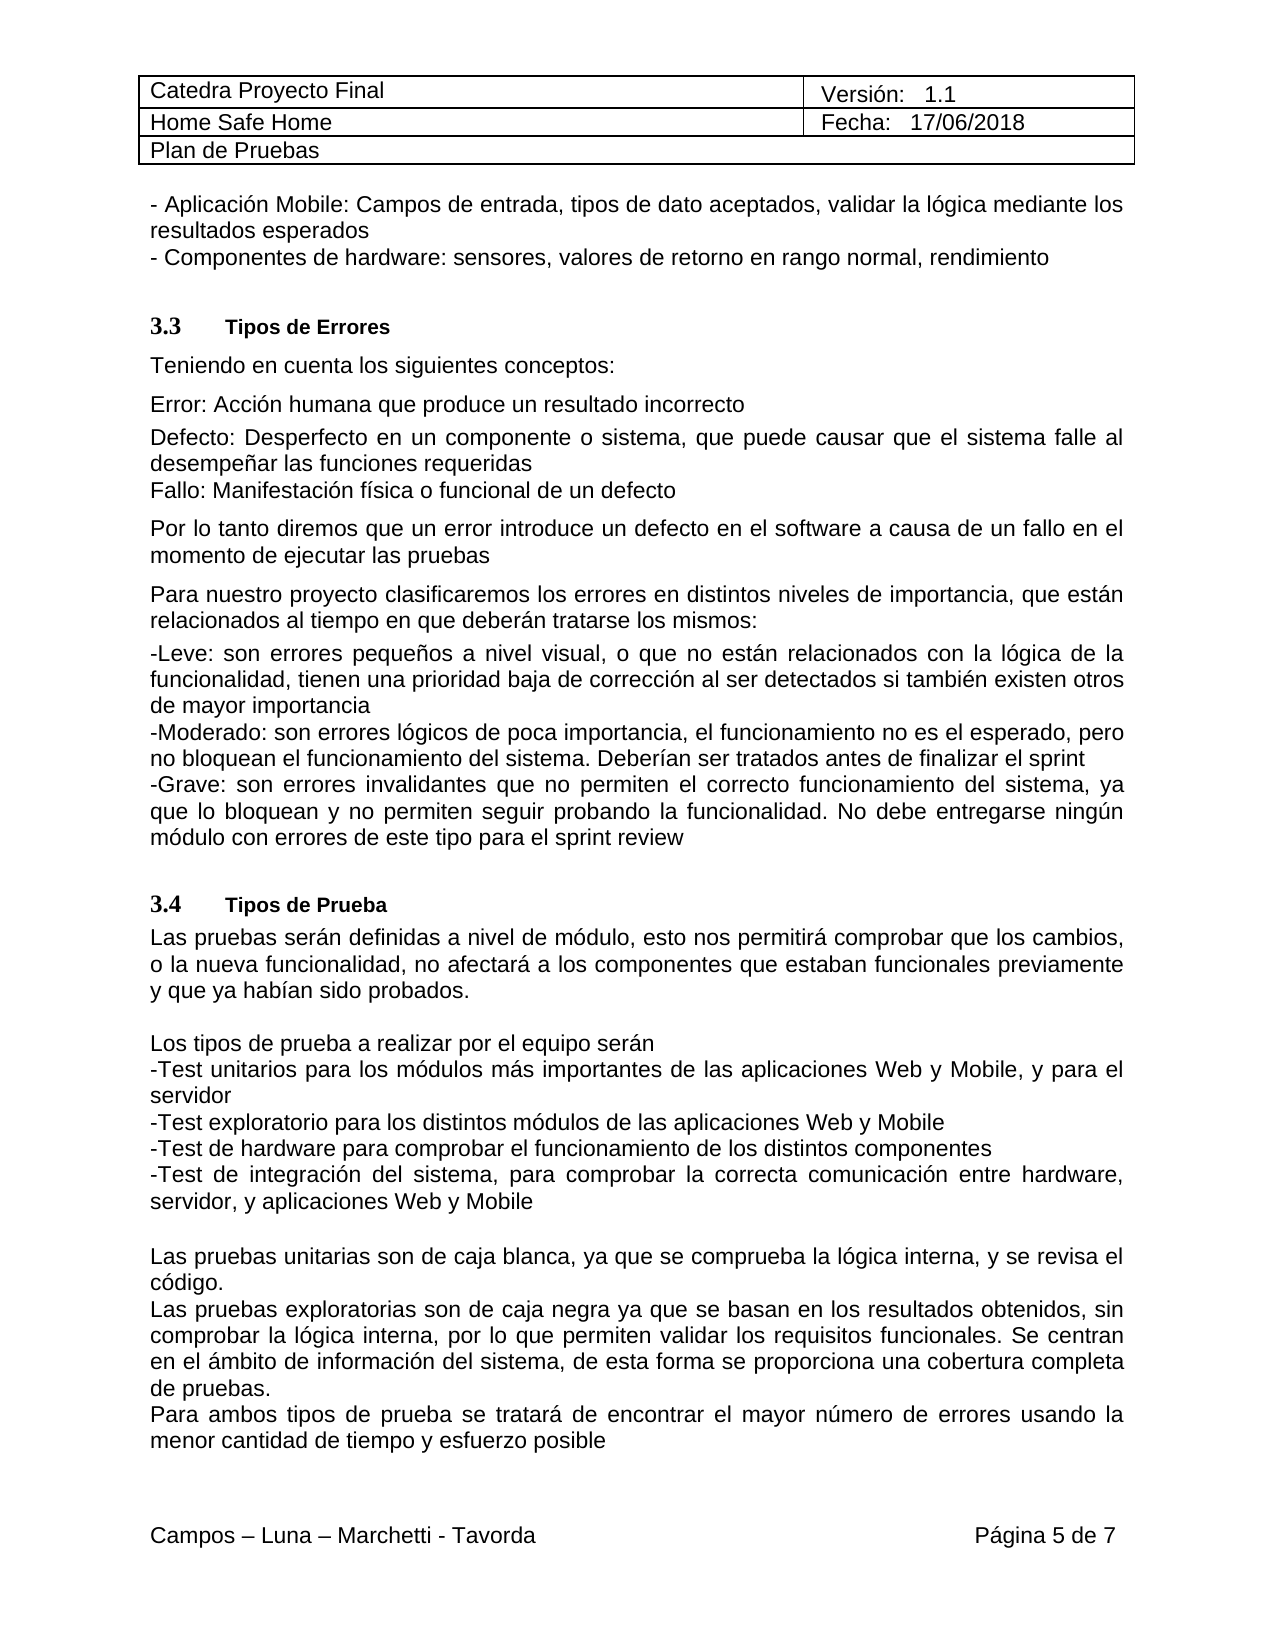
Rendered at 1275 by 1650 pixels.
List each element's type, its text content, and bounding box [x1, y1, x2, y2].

subtitle Tipos de Prueba [150, 889, 1125, 918]
text Las pruebas serán definidas a nivel de módulo, esto nos permitirá comprobar que los cambios, o la nueva funcionalidad, no afectará a los componentes que estaban funcionales previamente y que ya habían sido probados. [150, 924, 1125, 1003]
text -Test exploratorio para los distintos módulos de las aplicaciones Web y Mobile [150, 1109, 1125, 1135]
subtitle Para nuestro proyecto clasificaremos los errores en distintos niveles de importancia, que están relacionados al tiempo en que deberán tratarse los mismos: [150, 581, 1125, 633]
text -Grave: son errores invalidantes que no permiten el correcto funcionamiento del sistema, ya que lo bloquean y no permiten seguir probando la funcionalidad. No debe entregarse ningún módulo con errores de este tipo para el sprint review [150, 771, 1125, 850]
text Para ambos tipos de prueba se tratará de encontrar el mayor número de errores usando la menor cantidad de tiempo y esfuerzo posible [150, 1401, 1125, 1454]
text Fallo: Manifestación física o funcional de un defecto [150, 477, 1125, 503]
text Los tipos de prueba a realizar por el equipo serán [150, 1030, 1125, 1056]
text - Componentes de hardware: sensores, valores de retorno en rango normal, rendimiento [150, 243, 1125, 270]
text - Aplicación Mobile: Campos de entrada, tipos de dato aceptados, validar la lógica mediante los resultados esperados [150, 191, 1125, 243]
subtitle Teniendo en cuenta los siguientes conceptos: [150, 352, 1125, 379]
subtitle Tipos de Errores [150, 311, 1125, 340]
text Las pruebas exploratorias son de caja negra ya que se basan en los resultados obtenidos, sin comprobar la lógica interna, por lo que permiten validar los requisitos funcionales. Se centran en el ámbito de información del sistema, de esta forma se proporciona una cobertura completa de pruebas. [150, 1296, 1125, 1401]
text -Moderado: son errores lógicos de poca importancia, el funcionamiento no es el esperado, pero no bloquean el funcionamiento del sistema. Deberían ser tratados antes de finalizar el sprint [150, 719, 1125, 771]
subtitle Error: Acción humana que produce un resultado incorrecto [150, 391, 1125, 418]
text -Test de integración del sistema, para comprobar la correcta comunicación entre hardware, servidor, y aplicaciones Web y Mobile [150, 1161, 1125, 1214]
text -Test de hardware para comprobar el funcionamiento de los distintos componentes [150, 1135, 1125, 1161]
text -Leve: son errores pequeños a nivel visual, o que no están relacionados con la lógica de la funcionalidad, tienen una prioridad baja de corrección al ser detectados si también existen otros de mayor importancia [150, 639, 1125, 719]
text Defecto: Desperfecto en un componente o sistema, que puede causar que el sistema falle al desempeñar las funciones requeridas [150, 424, 1125, 477]
subtitle Por lo tanto diremos que un error introduce un defecto en el software a causa de un fallo en el momento de ejecutar las pruebas [150, 515, 1125, 568]
text Las pruebas unitarias son de caja blanca, ya que se comprueba la lógica interna, y se revisa el código. [150, 1243, 1125, 1296]
text -Test unitarios para los módulos más importantes de las aplicaciones Web y Mobile, y para el servidor [150, 1056, 1125, 1109]
